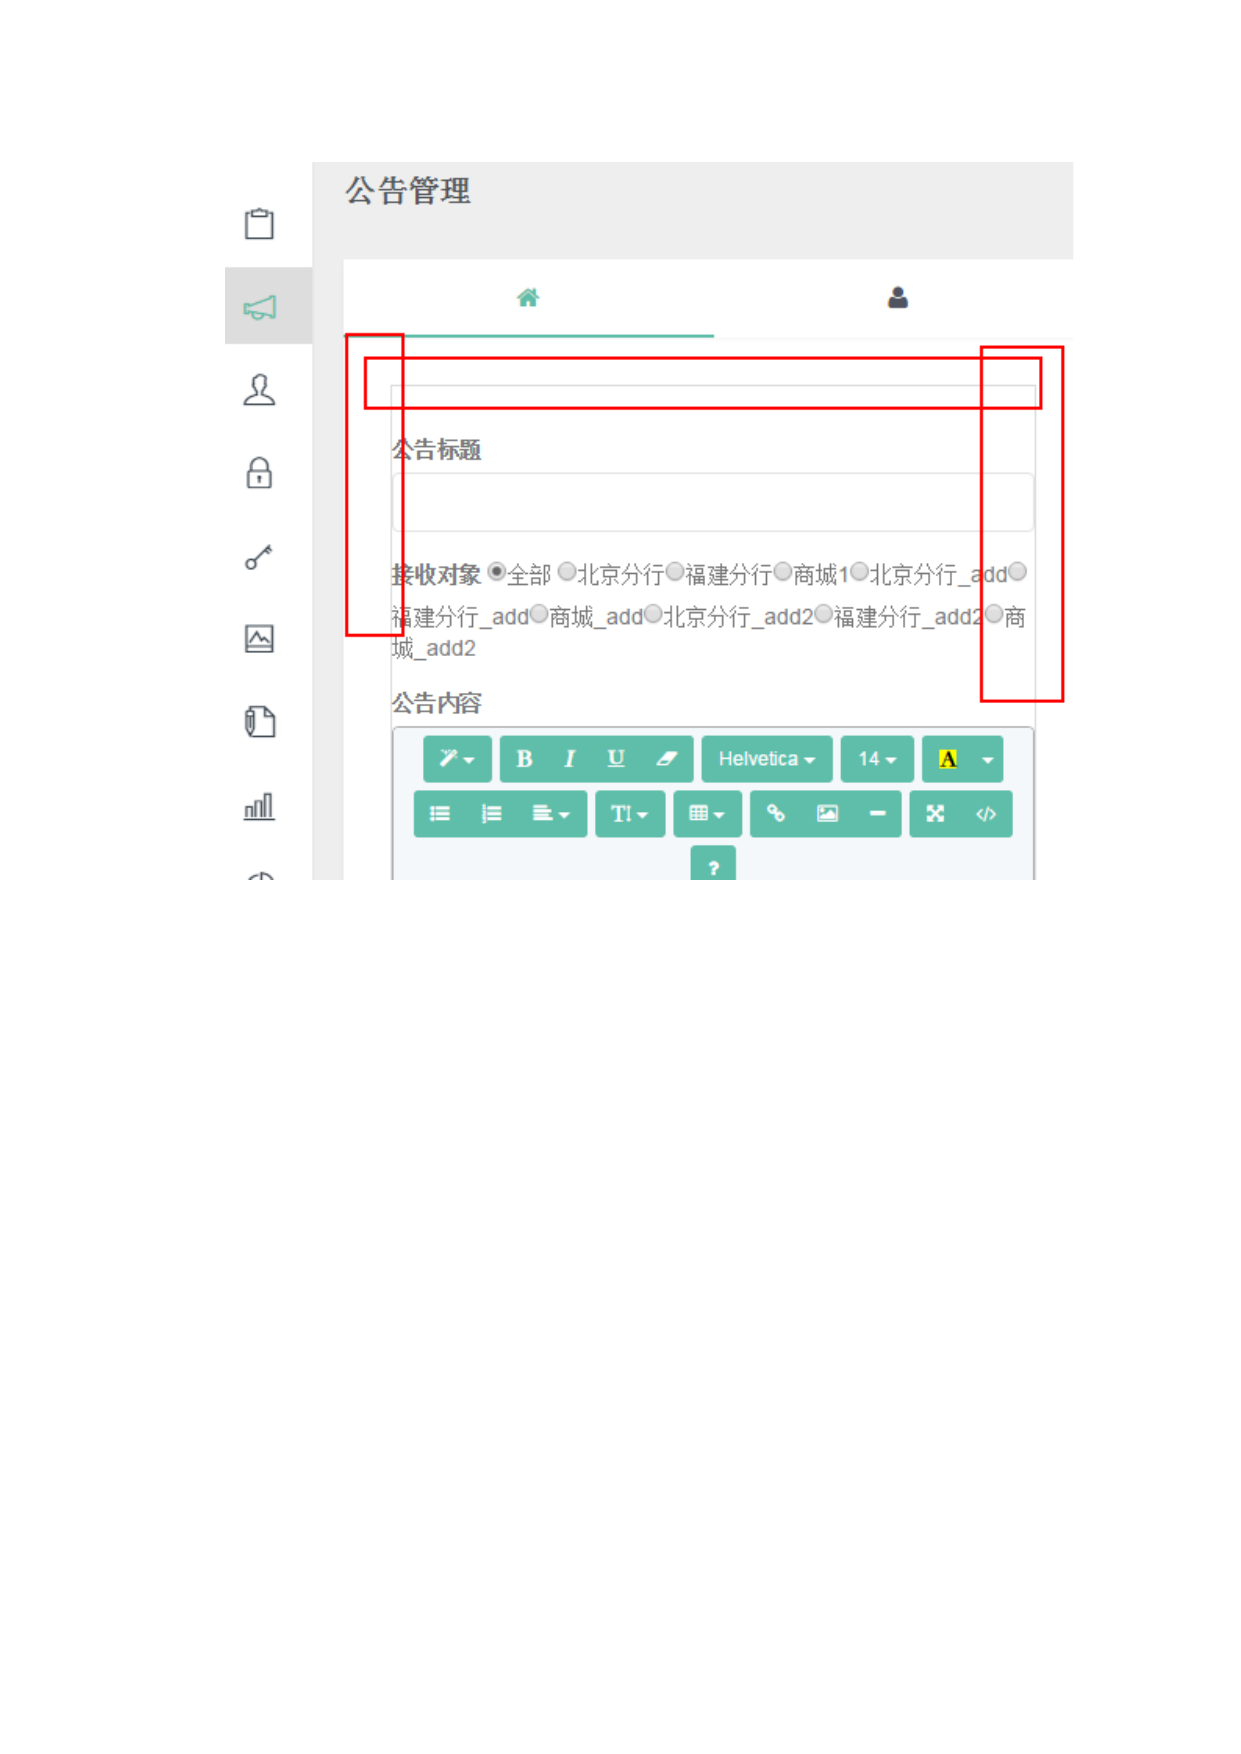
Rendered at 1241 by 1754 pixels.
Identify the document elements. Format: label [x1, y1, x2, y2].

picture [225, 162, 1074, 880]
